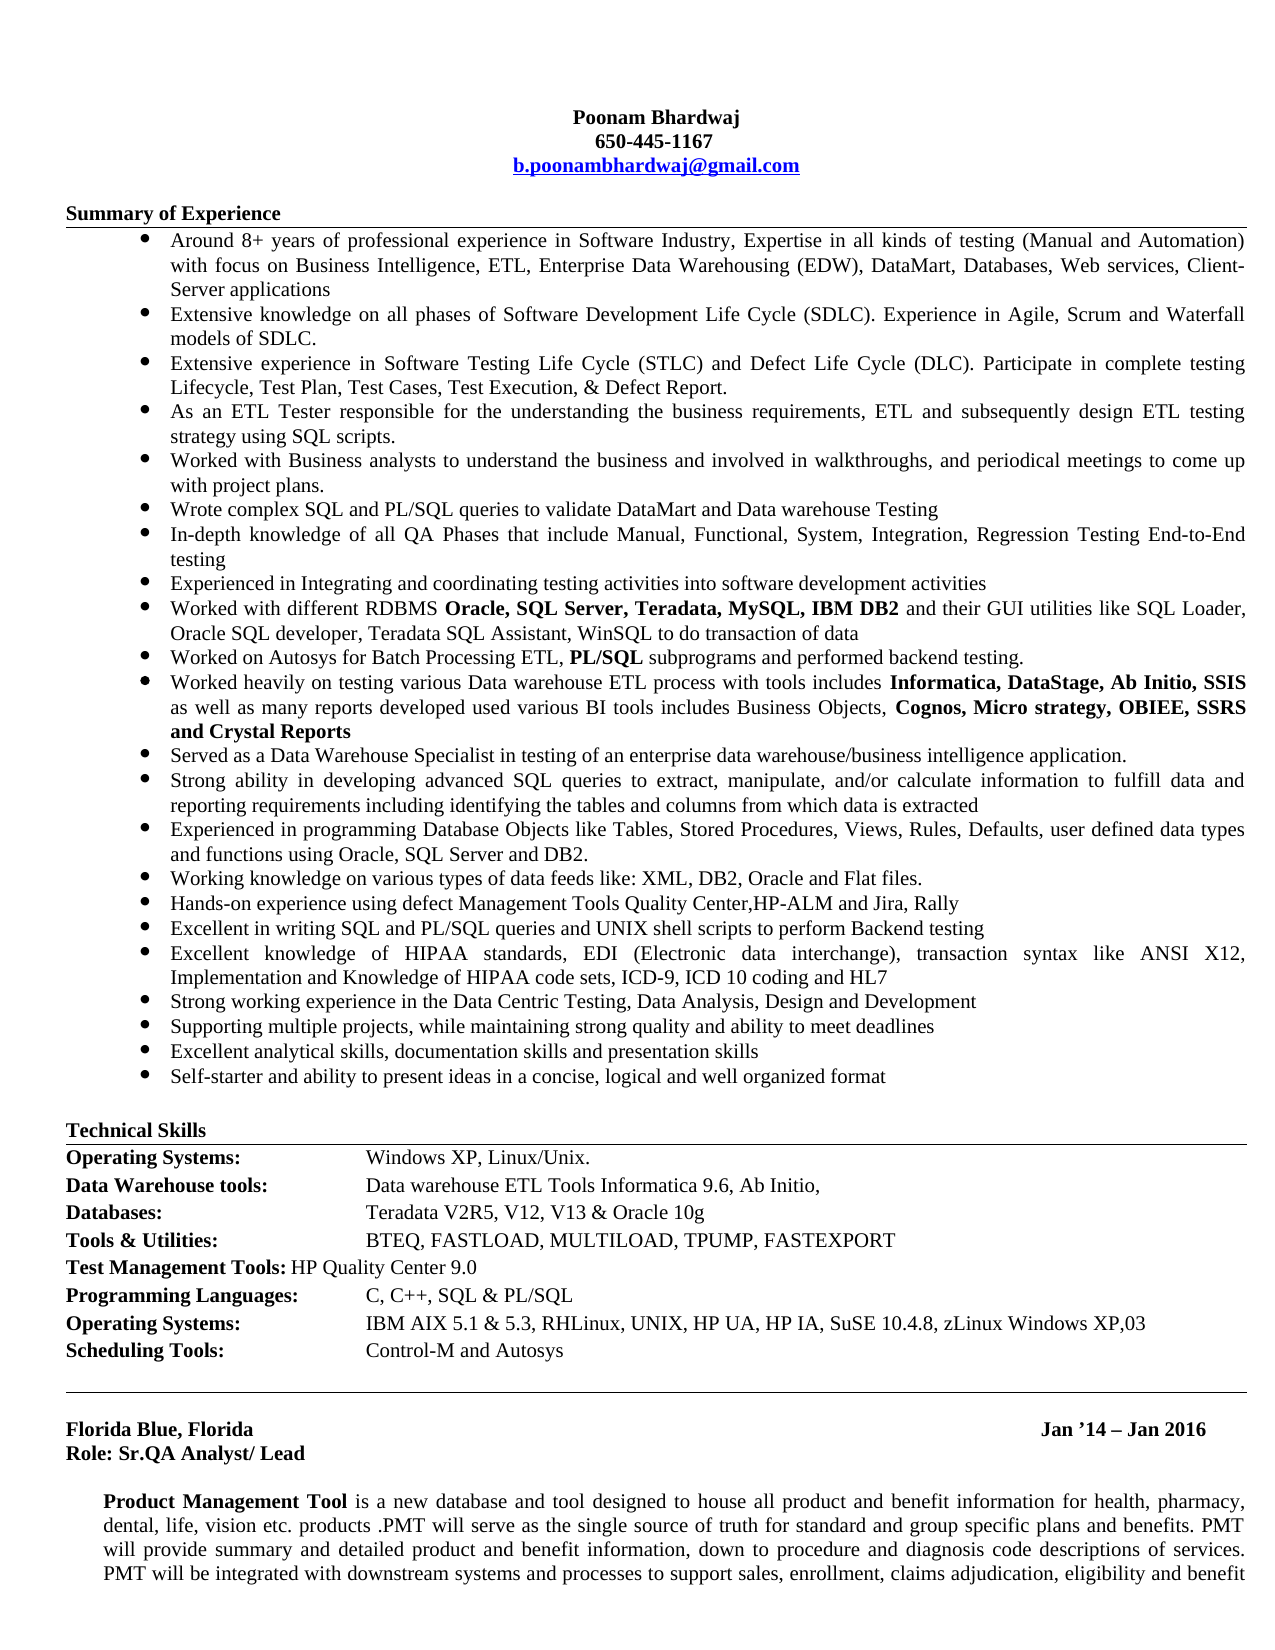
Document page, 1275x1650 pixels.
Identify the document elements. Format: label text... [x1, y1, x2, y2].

list Extensive knowledge on all phases of Software Development Life Cycle (SDLC). Experience in Agile, Scrum and Waterfall models of SDLC. [141, 301, 1247, 350]
list Worked on Autosys for Batch Processing ETL, PL/SQL subprograms and performed backend testing. [141, 645, 1247, 670]
list Excellent analytical skills, documentation skills and presentation skills [141, 1039, 1247, 1064]
list As an ETL Tester responsible for the understanding the business requirements, ETL and subsequently design ETL testing strategy using SQL scripts. [141, 399, 1247, 448]
list Excellent in writing SQL and PL/SQL queries and UNIX shell scripts to perform Backend testing [141, 916, 1247, 940]
list Hands-on experience using defect Management Tools Quality Center,HP-ALM and Jira, Rally [141, 891, 1247, 916]
text Florida Blue, Florida Jan ’14 – Jan 2016 [66, 1417, 1247, 1441]
text Summary of Experience [66, 201, 1247, 227]
text Operating Systems: IBM AIX 5.1 & 5.3, RHLinux, UNIX, HP UA, HP IA, SuSE 10.4.8, zLinux Windows XP,03 [66, 1311, 1247, 1334]
list Self-starter and ability to present ideas in a concise, logical and well organized format [141, 1064, 1247, 1089]
list Extensive experience in Software Testing Life Cycle (STLC) and Defect Life Cycle (DLC). Participate in complete testing Lifecycle, Test Plan, Test Cases, Test Execution, & Defect Report. [141, 350, 1247, 399]
text Poonam Bhardwaj [66, 105, 1247, 129]
list Worked with Business analysts to understand the business and involved in walkthroughs, and periodical meetings to come up with project plans. [141, 448, 1247, 497]
text Tools & Utilities: BTEQ, FASTLOAD, MULTILOAD, TPUMP, FASTEXPORT [66, 1228, 1247, 1252]
list Worked with different RDBMS Oracle, SQL Server, Teradata, MySQL, IBM DB2 and their GUI utilities like SQL Loader, Oracle SQL developer, Teradata SQL Assistant, WinSQL to do transaction of data [141, 596, 1247, 645]
text 650-445-1167 b.poonambhardwaj@gmail.com [66, 129, 1247, 177]
list Excellent knowledge of HIPAA standards, EDI (Electronic data interchange), transaction syntax like ANSI X12, Implementation and Knowledge of HIPAA code sets, ICD-9, ICD 10 coding and HL7 [141, 940, 1247, 989]
list Experienced in programming Database Objects like Tables, Stored Procedures, Views, Rules, Defaults, user defined data types and functions using Oracle, SQL Server and DB2. [141, 817, 1247, 866]
text Data Warehouse tools: Data warehouse ETL Tools Informatica 9.6, Ab Initio, [66, 1172, 1247, 1197]
list Strong working experience in the Data Centric Testing, Data Analysis, Design and Development [141, 989, 1247, 1014]
list In-depth knowledge of all QA Phases that include Manual, Functional, System, Integration, Regression Testing End-to-End testing [141, 522, 1247, 571]
text Test Management Tools: HP Quality Center 9.0 [66, 1255, 1247, 1279]
list Supporting multiple projects, while maintaining strong quality and ability to meet deadlines [141, 1014, 1247, 1039]
text Scheduling Tools: Control-M and Autosys [66, 1338, 1247, 1362]
list Working knowledge on various types of data feeds like: XML, DB2, Oracle and Flat files. [141, 866, 1247, 891]
list Strong ability in developing advanced SQL queries to extract, manipulate, and/or calculate information to fulfill data and reporting requirements including identifying the tables and columns from which data is extracted [141, 768, 1247, 817]
list Experienced in Integrating and coordinating testing activities into software development activities [141, 571, 1247, 596]
list Around 8+ years of professional experience in Software Industry, Expertise in all kinds of testing (Manual and Automation) with focus on Business Intelligence, ETL, Enterprise Data Warehousing (EDW), DataMart, Databases, Web services, Client-Server applications [141, 228, 1247, 301]
list Worked heavily on testing various Data warehouse ETL process with tools includes Informatica, DataStage, Ab Initio, SSIS as well as many reports developed used various BI tools includes Business Objects, Cognos, Micro strategy, OBIEE, SSRS and Crystal Reports [141, 670, 1247, 743]
list Served as a Data Warehouse Specialist in testing of an enterprise data warehouse/business intelligence application. [141, 743, 1247, 768]
list Wrote complex SQL and PL/SQL queries to validate DataMart and Data warehouse Testing [141, 497, 1247, 522]
text Technical Skills [66, 1118, 1247, 1144]
text Databases: Teradata V2R5, V12, V13 & Oracle 10g [66, 1200, 1247, 1224]
text Operating Systems: Windows XP, Linux/Unix. [66, 1145, 1247, 1169]
text Role: Sr.QA Analyst/ Lead [66, 1441, 1247, 1465]
text Programming Languages: C, C++, SQL & PL/SQL [66, 1283, 1247, 1307]
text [103, 1489, 1247, 1585]
